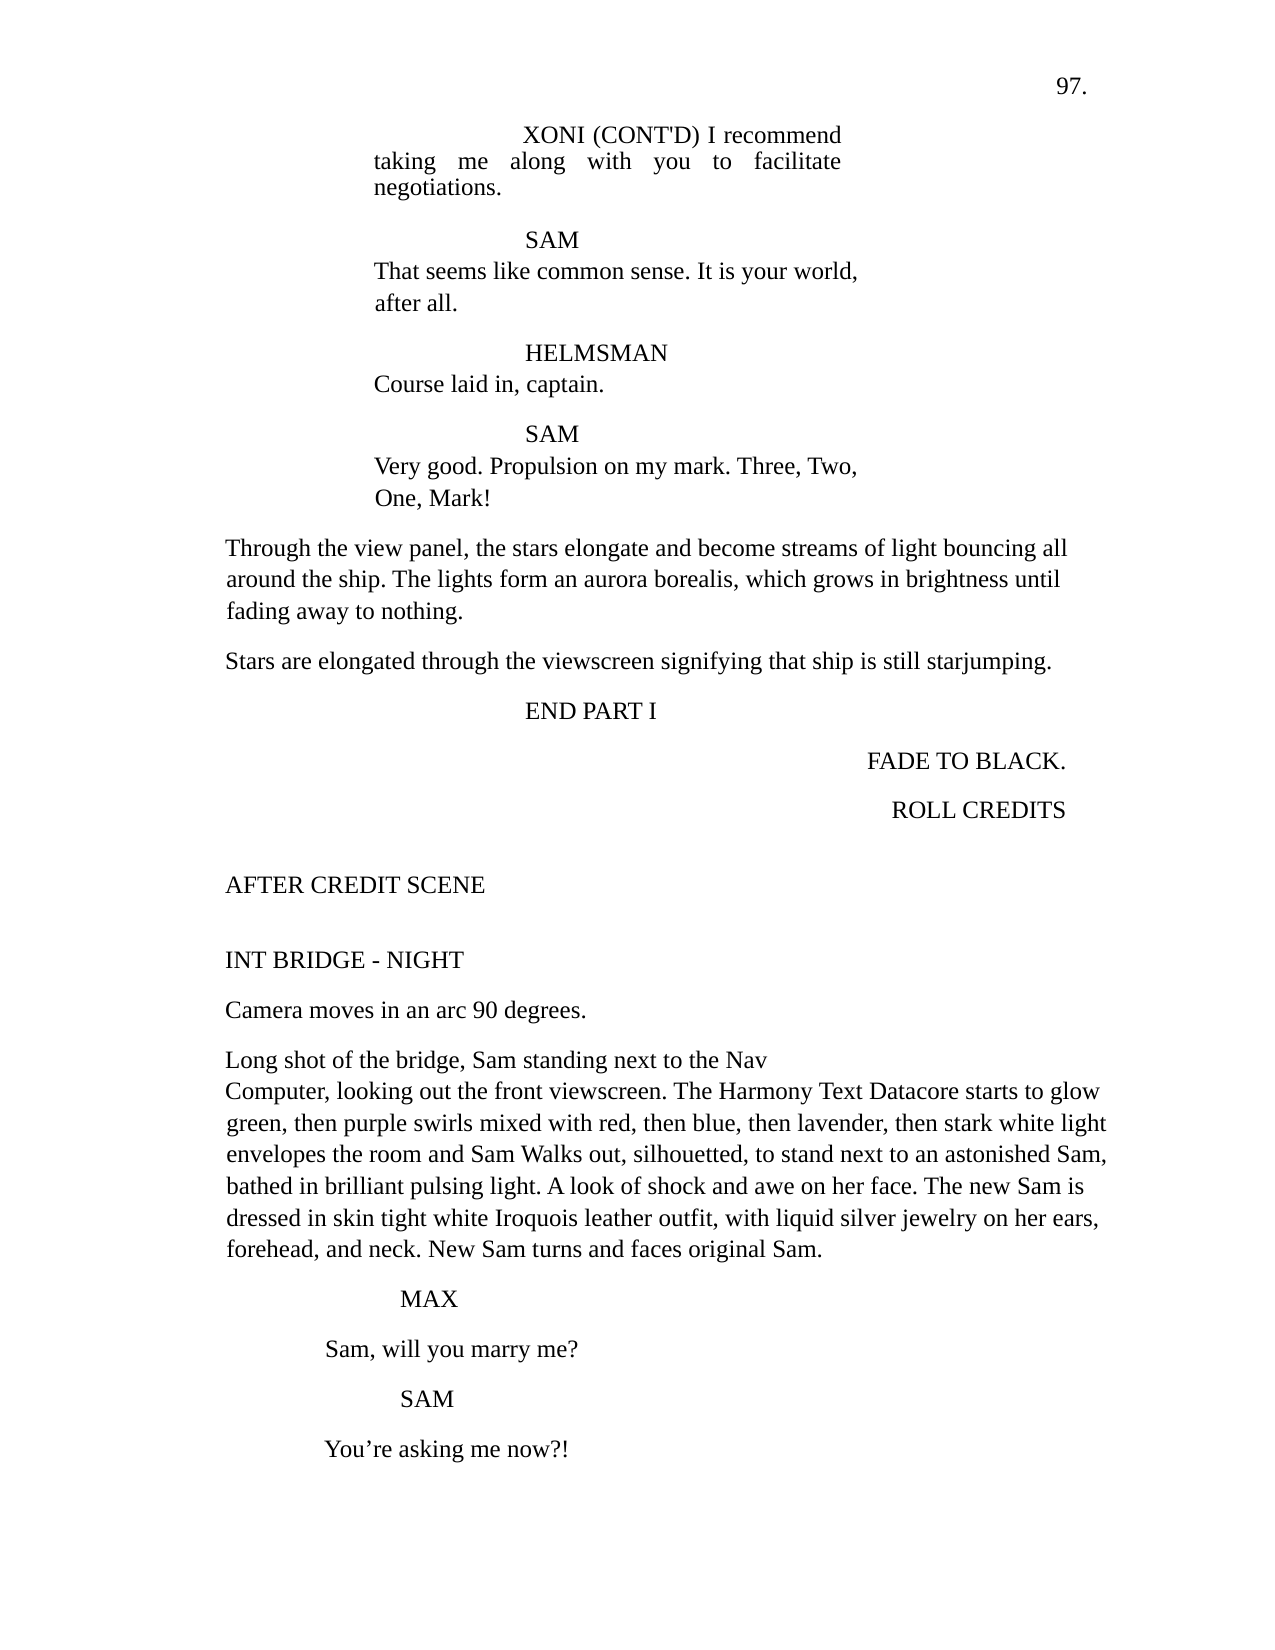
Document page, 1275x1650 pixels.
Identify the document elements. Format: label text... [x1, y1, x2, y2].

text Stars are elongated through the viewscreen signifying that ship is still starjumping. [225, 646, 1115, 674]
text Camera moves in an arc 90 degrees. [225, 995, 887, 1023]
text XONI (CONT'D) I recommend taking me along with you to facilitate negotiations. [373, 123, 842, 201]
text INT BRIDGE - NIGHT [225, 945, 887, 973]
text Very good. Propulsion on my mark. Three, Two, One, Mark! [373, 451, 887, 511]
text Course laid in, captain. [373, 369, 887, 398]
text AFTER CREDIT SCENE [225, 870, 887, 899]
text FADE TO BLACK. [373, 746, 1066, 774]
text Computer, looking out the front viewscreen. The Harmony Text Datacore starts to glow green, then purple swirls mixed with red, then blue, then lavender, then stark white light envelopes the room and Sam Walks out, silhouetted, to stand next to an astonished Sam, bathed in brilliant pulsing light. A look of shock and awe on her face. The new Sam is dressed in skin tight white Iroquois leather outfit, with liquid silver jewelry on her ears, forehead, and neck. New Sam turns and faces original Sam. [225, 1076, 1115, 1263]
text Long shot of the bridge, Sam standing next to the Nav [225, 1045, 1115, 1073]
text You’re asking me now?! [225, 1434, 1115, 1463]
text SAM [225, 1384, 1115, 1413]
text MAX [225, 1284, 1115, 1313]
text Through the view panel, the stars elongate and become streams of light bouncing all around the ship. The lights form an aurora borealis, which grows in brightness until fading away to nothing. [225, 533, 1115, 624]
text SAM [525, 225, 887, 253]
text HELMSMAN [525, 338, 887, 367]
text SAM [525, 419, 887, 448]
text ROLL CREDITS [373, 795, 1066, 824]
text END PART I [525, 696, 887, 724]
text Sam, will you marry me? [225, 1334, 1115, 1363]
text That seems like common sense. It is your world, after all. [373, 256, 887, 317]
